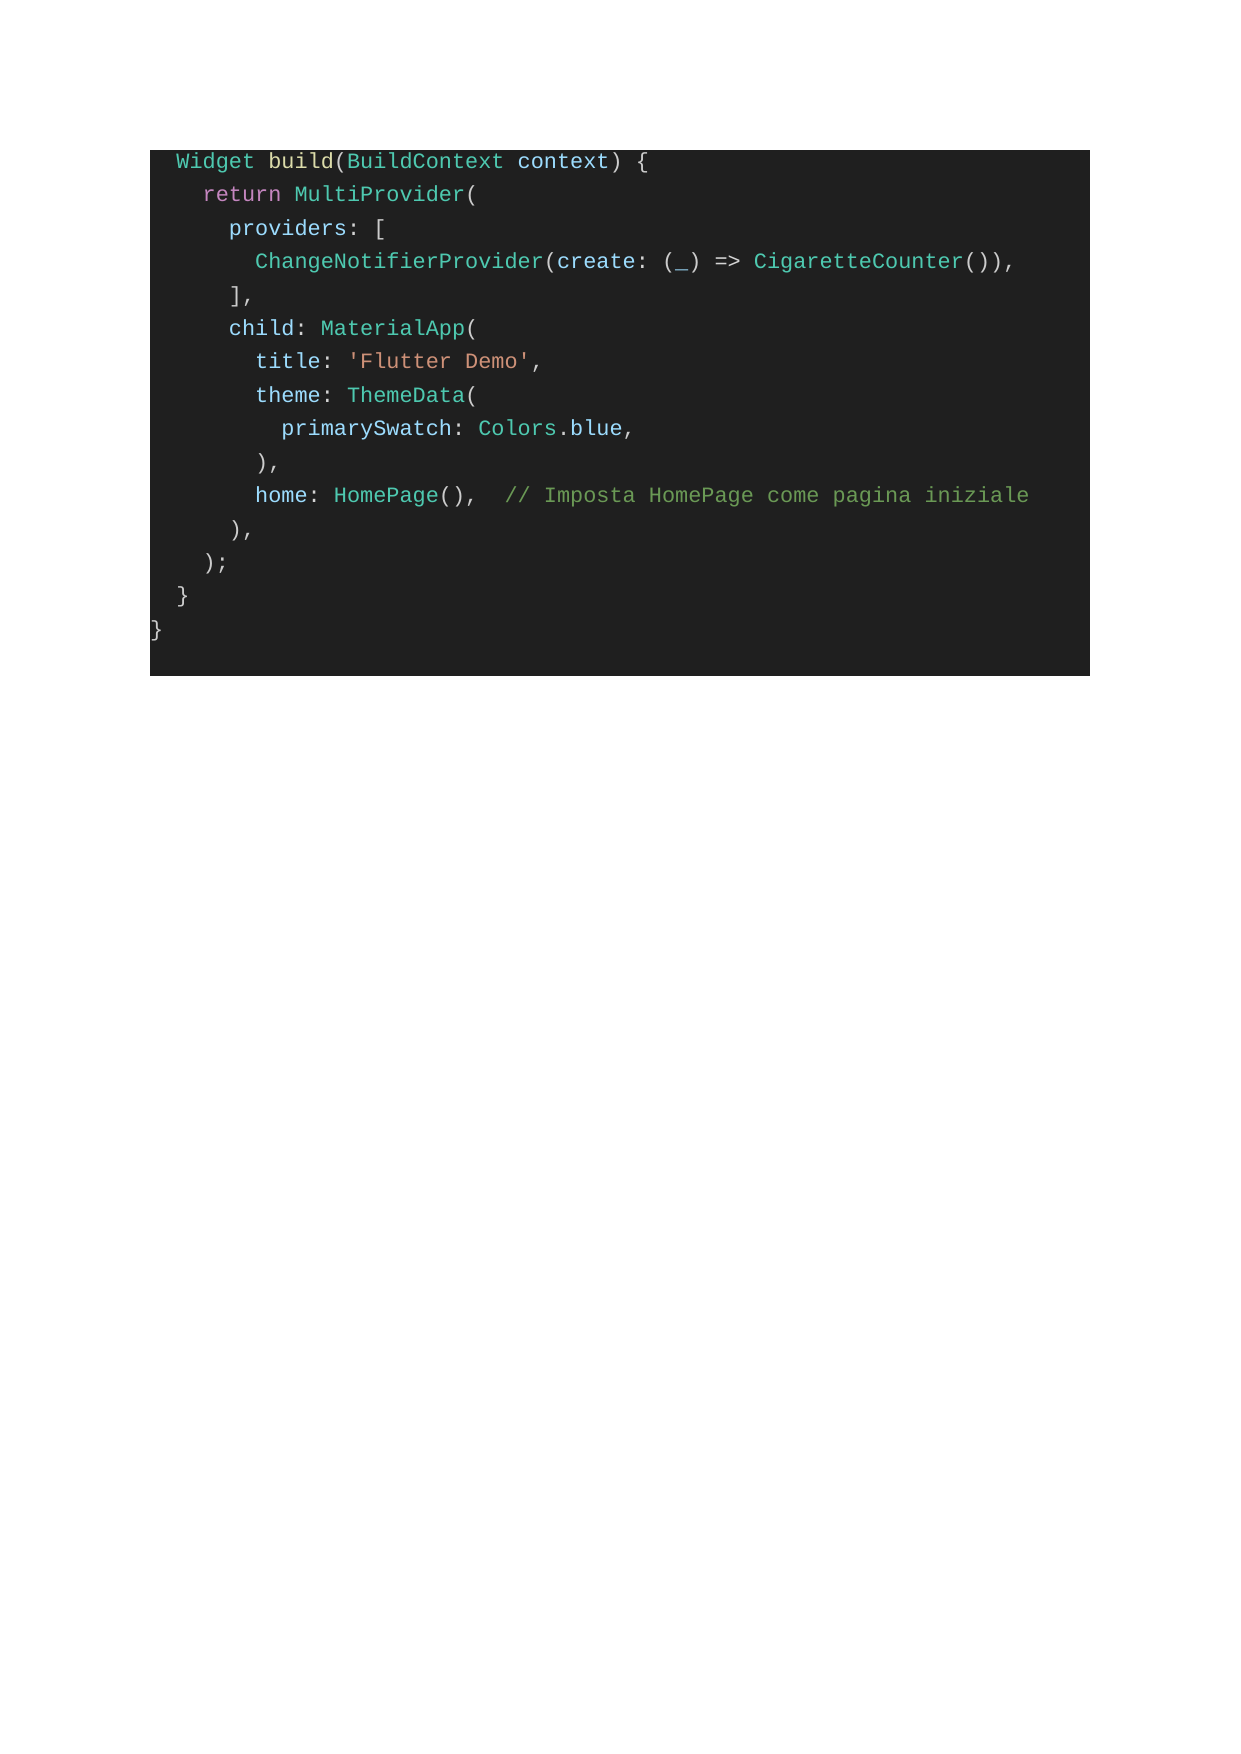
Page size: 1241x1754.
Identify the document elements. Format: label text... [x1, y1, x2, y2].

text theme: ThemeData( [150, 384, 1090, 409]
text primarySwatch: Colors.blue, [150, 417, 1090, 442]
text } [150, 618, 1090, 643]
text providers: [ [150, 217, 1090, 242]
text return MultiProvider( [150, 183, 1090, 208]
text ), [150, 451, 1090, 476]
text ChangeNotifierProvider(create: (_) => CigaretteCounter()), [150, 250, 1090, 275]
text Widget build(BuildContext context) { [150, 150, 1090, 175]
text ], [150, 284, 1090, 308]
text ); [150, 551, 1090, 576]
text home: HomePage(), // Imposta HomePage come pagina iniziale [150, 484, 1090, 509]
text title: 'Flutter Demo', [150, 351, 1090, 375]
text ), [150, 518, 1090, 543]
text child: MaterialApp( [150, 317, 1090, 342]
text } [150, 585, 1090, 609]
